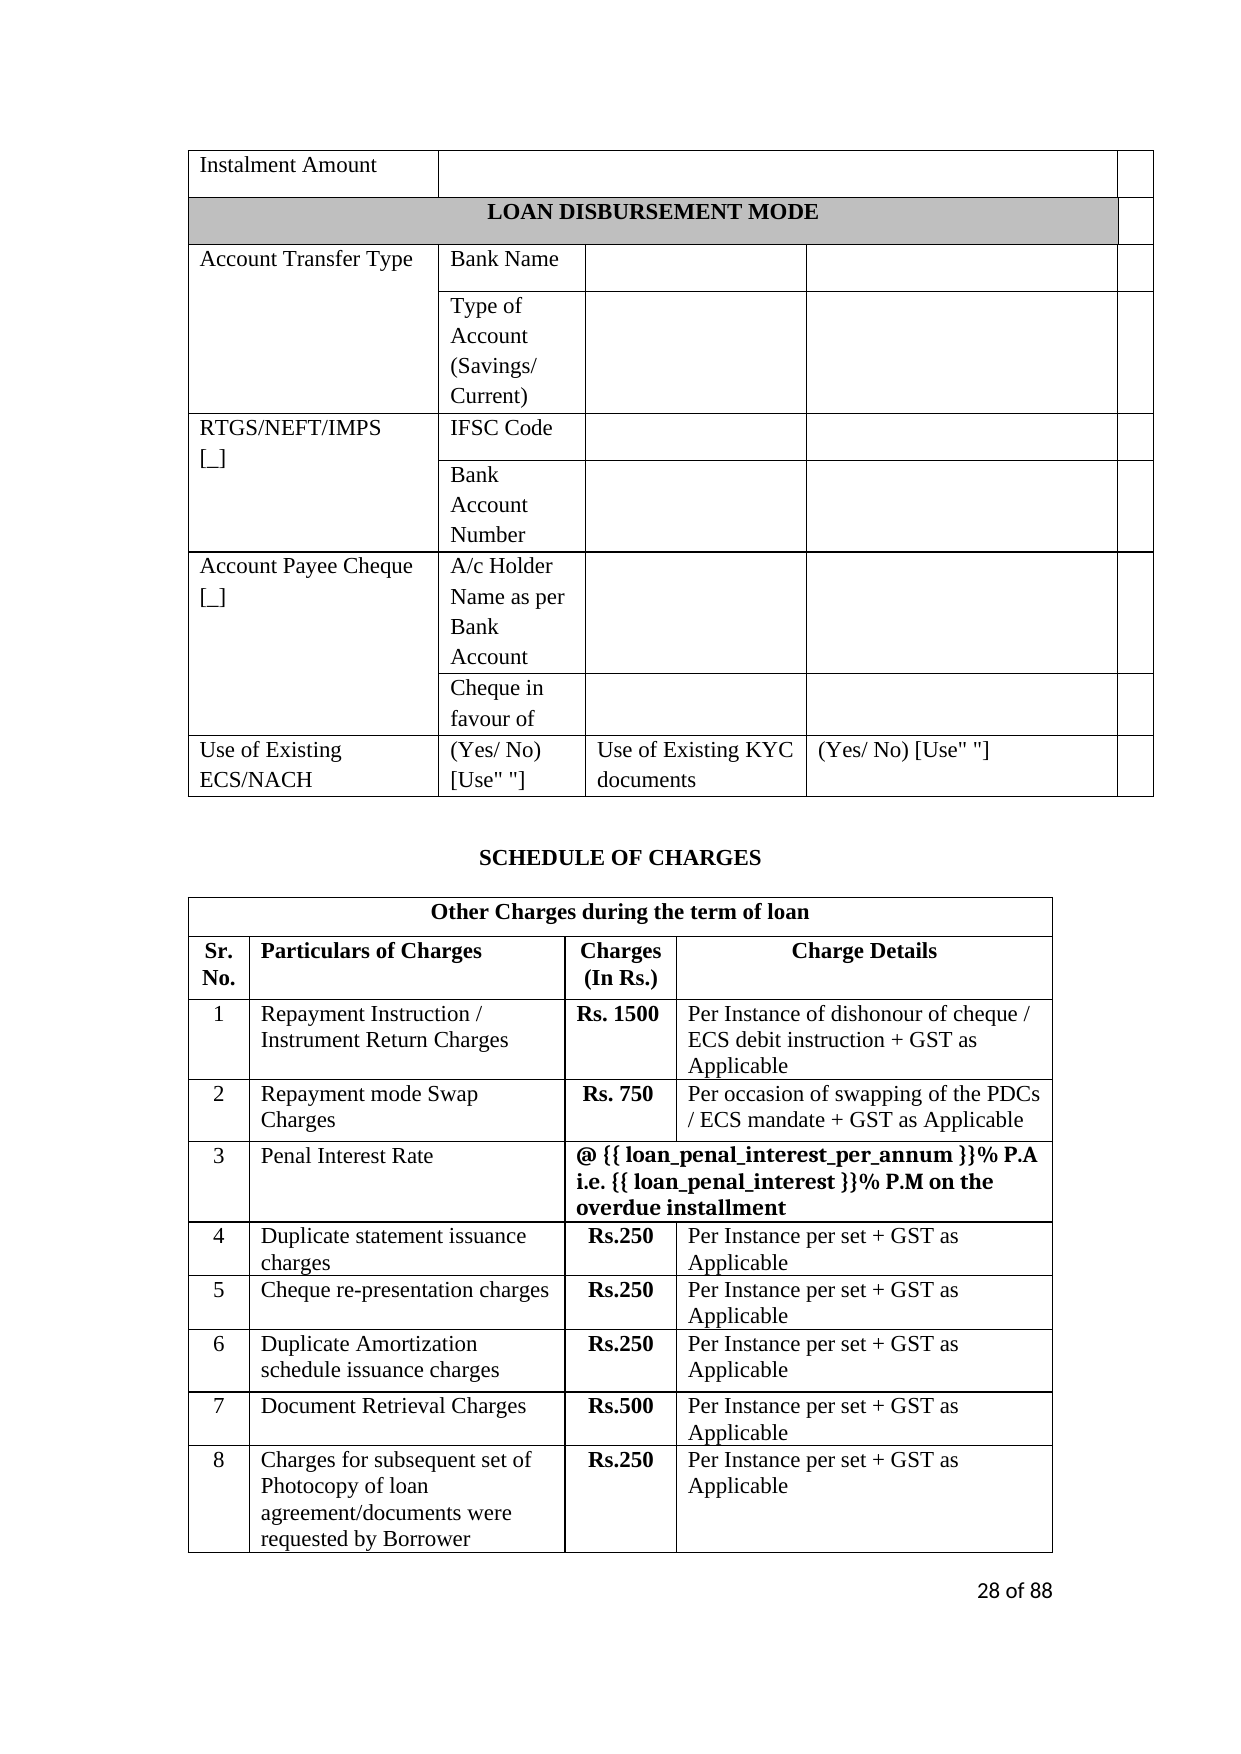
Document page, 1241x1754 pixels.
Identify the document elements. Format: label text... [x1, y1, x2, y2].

table_cell Type of Account (Savings/ Current) [439, 292, 585, 413]
table_cell Rs. 750 [566, 1080, 676, 1141]
table_cell 7 [189, 1393, 249, 1445]
table_cell (Yes/ No) [Use" "] [807, 736, 1117, 796]
table_cell LOAN DISBURSEMENT MODE [189, 198, 1118, 244]
table_cell Rs. 1500 [566, 1000, 676, 1079]
table_cell IFSC Code [439, 414, 585, 460]
table_cell Repayment mode Swap Charges [250, 1080, 564, 1141]
table_cell 5 [189, 1276, 249, 1329]
table_cell Instalment Amount [189, 151, 438, 197]
table_cell [1118, 245, 1153, 291]
table_cell Cheque re-presentation charges [250, 1276, 564, 1329]
table_cell [1118, 461, 1153, 551]
table_cell RTGS/NEFT/IMPS [_] [189, 414, 438, 551]
table_cell [586, 292, 806, 413]
table_cell [439, 151, 1117, 197]
table_cell Rs.250 [566, 1330, 676, 1391]
table_cell [586, 245, 806, 291]
table_cell Document Retrieval Charges [250, 1393, 564, 1445]
table_cell [586, 461, 806, 551]
table_cell Per Instance per set + GST as Applicable [677, 1223, 1052, 1275]
table_cell Sr. No. [189, 937, 249, 999]
table_cell [1118, 736, 1153, 796]
table_cell @ {{ loan_penal_interest_per_annum }}% P.A i.e. {{ loan_penal_interest }}% P.M on the overdue installment [566, 1142, 1052, 1221]
table_cell Per occasion of swapping of the PDCs / ECS mandate + GST as Applicable [677, 1080, 1052, 1141]
table_cell Per Instance per set + GST as Applicable [677, 1276, 1052, 1329]
table_cell Charges (In Rs.) [566, 937, 676, 999]
table_cell 2 [189, 1080, 249, 1141]
table_cell [807, 674, 1117, 735]
table_cell Account Payee Cheque [_] [189, 553, 438, 735]
table_cell [1118, 292, 1153, 413]
table_header Other Charges during the term of loan [189, 898, 1052, 936]
table_cell [807, 414, 1117, 460]
table_cell Rs.250 [566, 1223, 676, 1275]
table_cell [1118, 151, 1153, 197]
table_cell [586, 553, 806, 673]
table_cell A/c Holder Name as per Bank Account [439, 553, 585, 673]
table_cell 8 [189, 1446, 249, 1552]
table_cell Use of Existing KYC documents [586, 736, 806, 796]
table_cell Bank Name [439, 245, 585, 291]
table_cell Rs.250 [566, 1446, 676, 1552]
table_cell 3 [189, 1142, 249, 1221]
table_cell Particulars of Charges [250, 937, 564, 999]
table_cell [1118, 553, 1153, 673]
table_cell Per Instance per set + GST as Applicable [677, 1446, 1052, 1552]
table_cell [807, 245, 1117, 291]
table_cell [807, 292, 1117, 413]
table_cell Rs.250 [566, 1276, 676, 1329]
table_cell 6 [189, 1330, 249, 1391]
table_cell Charges for subsequent set of Photocopy of loan agreement/documents were requested by Borrower [250, 1446, 564, 1552]
table_cell Rs.500 [566, 1393, 676, 1445]
table_cell [807, 461, 1117, 551]
table_cell 1 [189, 1000, 249, 1079]
table_cell [586, 414, 806, 460]
table_cell Use of Existing ECS/NACH [189, 736, 438, 796]
table_cell Charge Details [677, 937, 1052, 999]
table_cell [1119, 198, 1153, 244]
table_cell Per Instance of dishonour of cheque / ECS debit instruction + GST as Applicable [677, 1000, 1052, 1079]
table_cell Per Instance per set + GST as Applicable [677, 1330, 1052, 1391]
table_cell Account Transfer Type [189, 245, 438, 413]
table_cell Duplicate Amortization schedule issuance charges [250, 1330, 564, 1391]
text SCHEDULE OF CHARGES [187, 844, 1053, 871]
table_cell Duplicate statement issuance charges [250, 1223, 564, 1275]
table_cell Repayment Instruction / Instrument Return Charges [250, 1000, 564, 1079]
table_cell [807, 553, 1117, 673]
table_cell [586, 674, 806, 735]
table_cell Cheque in favour of [439, 674, 585, 735]
table_cell [1118, 674, 1153, 735]
table_cell Penal Interest Rate [250, 1142, 564, 1221]
table_cell Bank Account Number [439, 461, 585, 551]
table_cell Per Instance per set + GST as Applicable [677, 1393, 1052, 1445]
table_cell (Yes/ No) [Use" "] [439, 736, 585, 796]
table_cell [1118, 414, 1153, 460]
table_cell 4 [189, 1223, 249, 1275]
